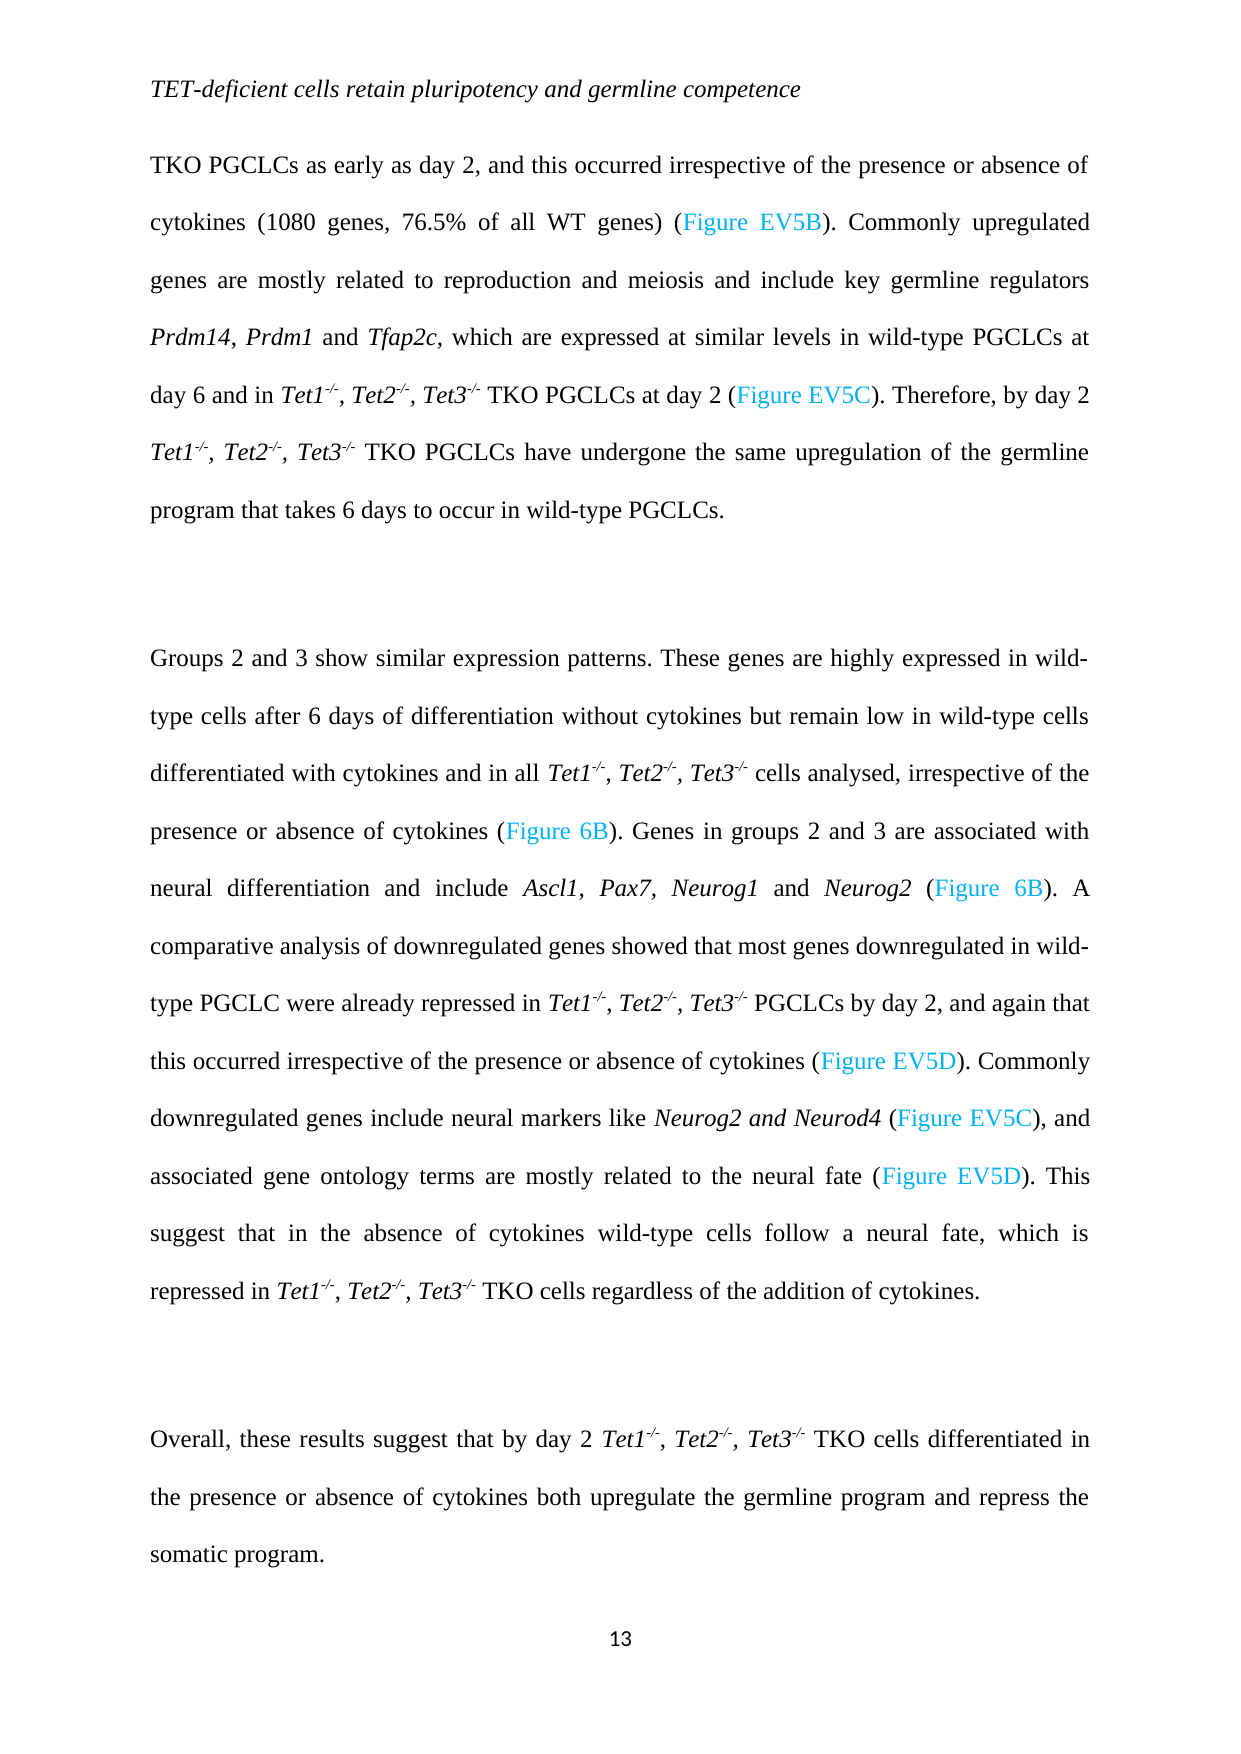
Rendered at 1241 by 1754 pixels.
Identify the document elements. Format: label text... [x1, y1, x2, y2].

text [150, 150, 1090, 524]
text Overall, these results suggest that by day 2 Tet1-/-, Tet2-/-, Tet3-/- TKO cells differentiated in the presence or absence of cytokines both upregulate the germline program and repress the somatic program. [150, 1424, 1090, 1568]
text Groups 2 and 3 show similar expression patterns. These genes are highly expressed in wild-type cells after 6 days of differentiation without cytokines but remain low in wild-type cells differentiated with cytokines and in all Tet1-/-, Tet2-/-, Tet3-/- cells analysed, irrespective of the presence or absence of cytokines (Figure 6B). Genes in groups 2 and 3 are associated with neural differentiation and include Ascl1, Pax7, Neurog1 and Neurog2 (Figure 6B). A comparative analysis of downregulated genes showed that most genes downregulated in wild-type PGCLC were already repressed in Tet1-/-, Tet2-/-, Tet3-/- PGCLCs by day 2, and again that this occurred irrespective of the presence or absence of cytokines (Figure EV5D). Commonly downregulated genes include neural markers like Neurog2 and Neurod4 (Figure EV5C), and associated gene ontology terms are mostly related to the neural fate (Figure EV5D). This suggest that in the absence of cytokines wild-type cells follow a neural fate, which is repressed in Tet1-/-, Tet2-/-, Tet3-/- TKO cells regardless of the addition of cytokines. [150, 643, 1090, 1304]
